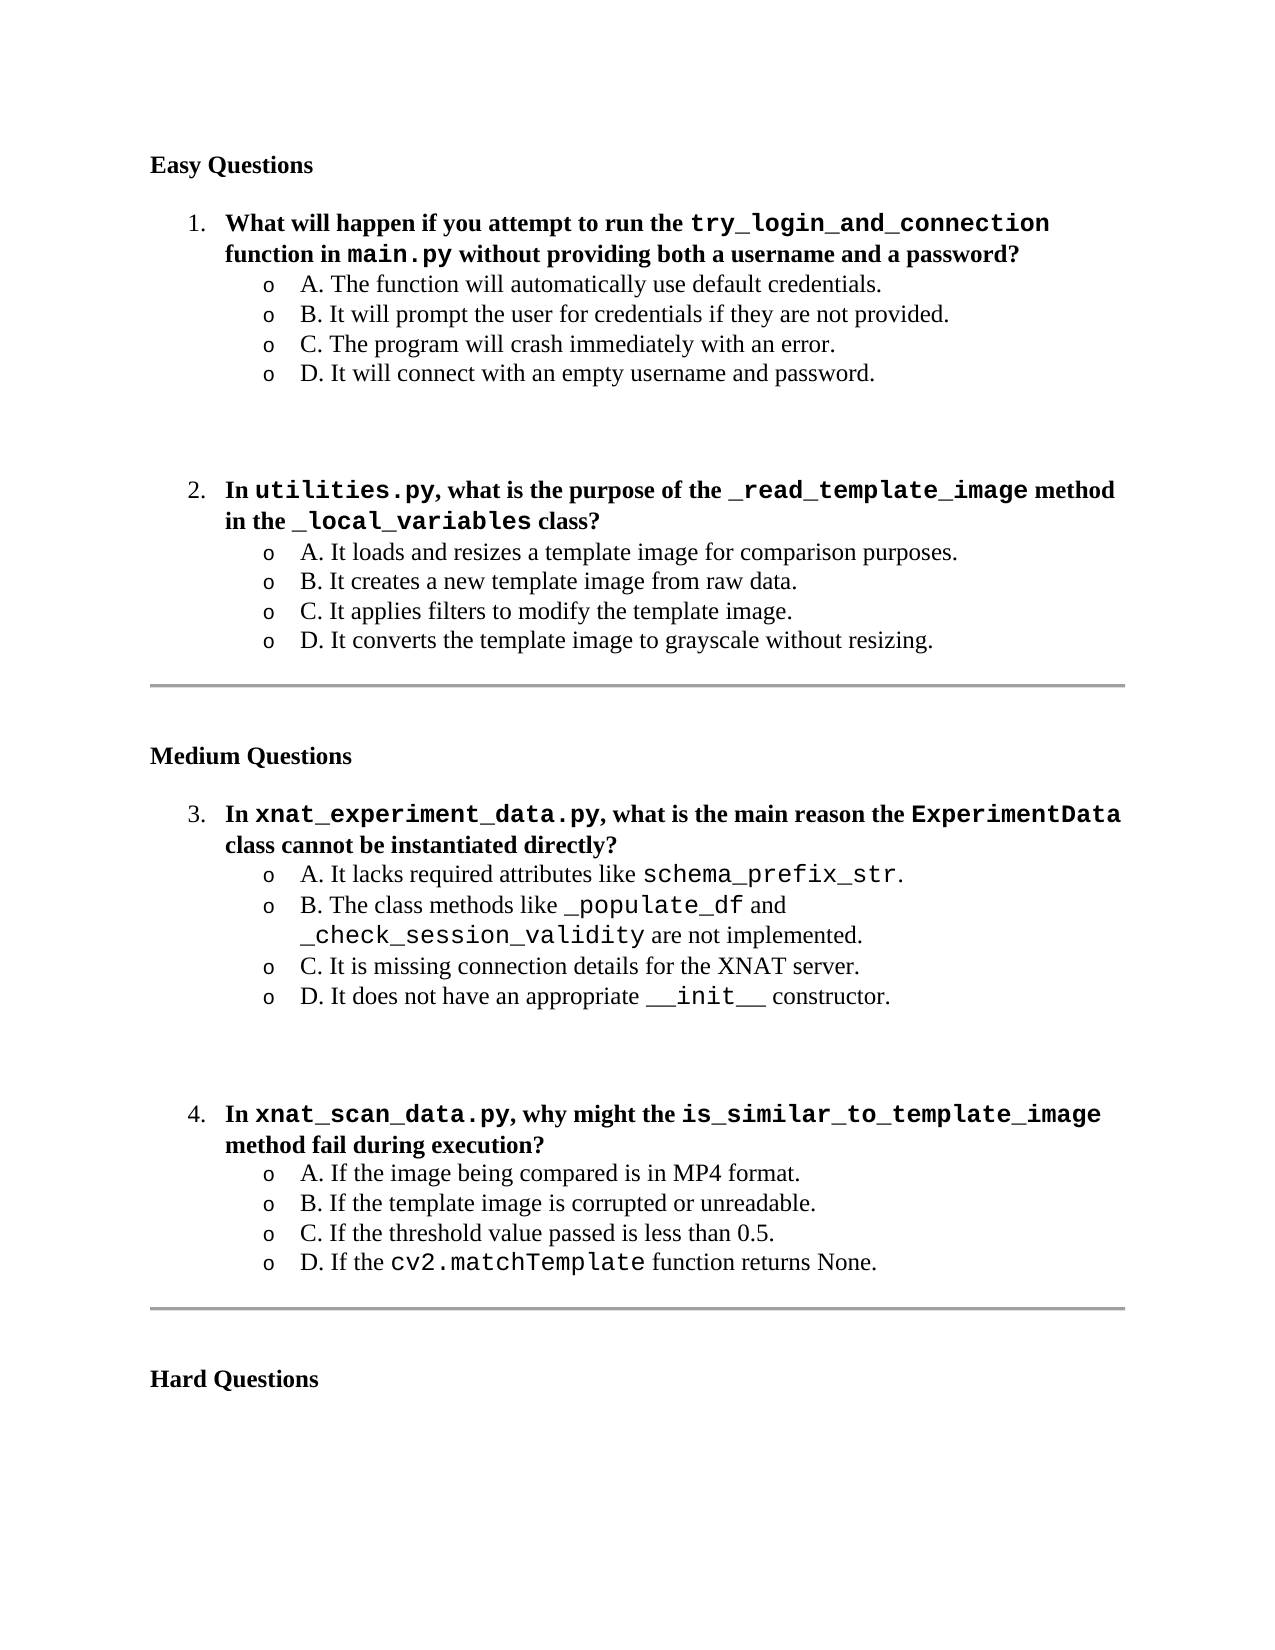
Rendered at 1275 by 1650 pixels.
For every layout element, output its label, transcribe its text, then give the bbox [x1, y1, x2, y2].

list B. The class methods like _populate_df and _check_session_validity are not implemented. [262, 890, 1125, 951]
list A. It loads and resizes a template image for comparison purposes. [262, 537, 1125, 566]
list C. If the threshold value passed is less than 0.5. [262, 1218, 1125, 1247]
list In xnat_scan_data.py, why might the is_similar_to_template_image method fail during execution? [187, 1099, 1125, 1158]
list B. If the template image is corrupted or unreadable. [262, 1188, 1125, 1218]
list A. The function will automatically use default credentials. [262, 269, 1125, 299]
list In xnat_experiment_data.py, what is the main reason the ExperimentData class cannot be instantiated directly? [187, 799, 1125, 859]
list A. If the image being compared is in MP4 format. [262, 1158, 1125, 1188]
list C. It is missing connection details for the XNAT server. [262, 951, 1125, 981]
list C. It applies filters to modify the template image. [262, 596, 1125, 625]
list D. It will connect with an empty username and password. [262, 358, 1125, 388]
list In utilities.py, what is the purpose of the _read_template_image method in the _local_variables class? [187, 475, 1125, 537]
list C. The program will crash immediately with an error. [262, 329, 1125, 358]
list A. It lacks required attributes like schema_prefix_str. [262, 859, 1125, 890]
list B. It creates a new template image from raw data. [262, 566, 1125, 596]
list B. It will prompt the user for credentials if they are not provided. [262, 299, 1125, 329]
text Hard Questions [150, 1364, 1125, 1393]
list D. It does not have an appropriate __init__ constructor. [262, 981, 1125, 1012]
list D. If the cv2.matchTemplate function returns None. [262, 1247, 1125, 1278]
text Easy Questions [150, 150, 1125, 179]
text Medium Questions [150, 741, 1125, 770]
list D. It converts the template image to grayscale without resizing. [262, 625, 1125, 655]
list What will happen if you attempt to run the try_login_and_connection function in main.py without providing both a username and a password? [187, 208, 1125, 269]
